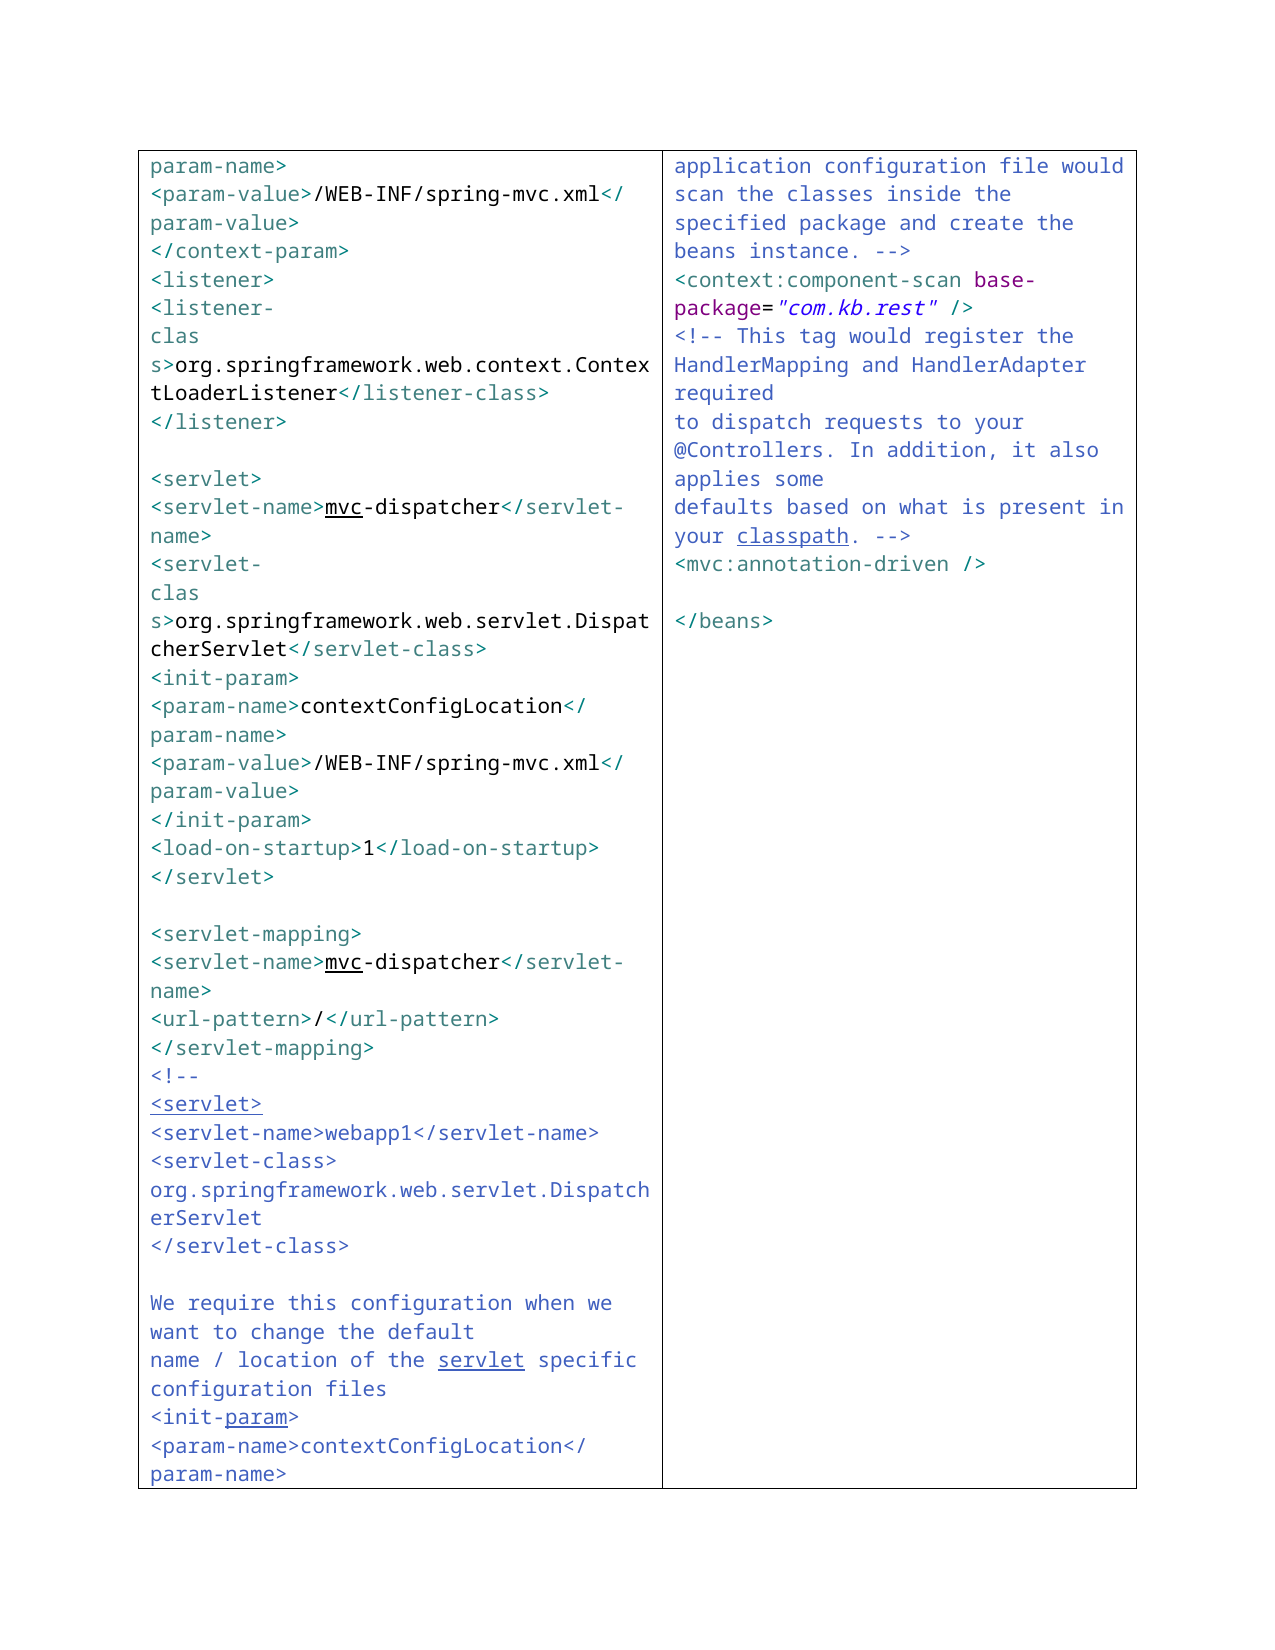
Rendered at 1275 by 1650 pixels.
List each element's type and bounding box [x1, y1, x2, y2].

table_header [663, 151, 1136, 1488]
table_header [139, 151, 662, 1488]
